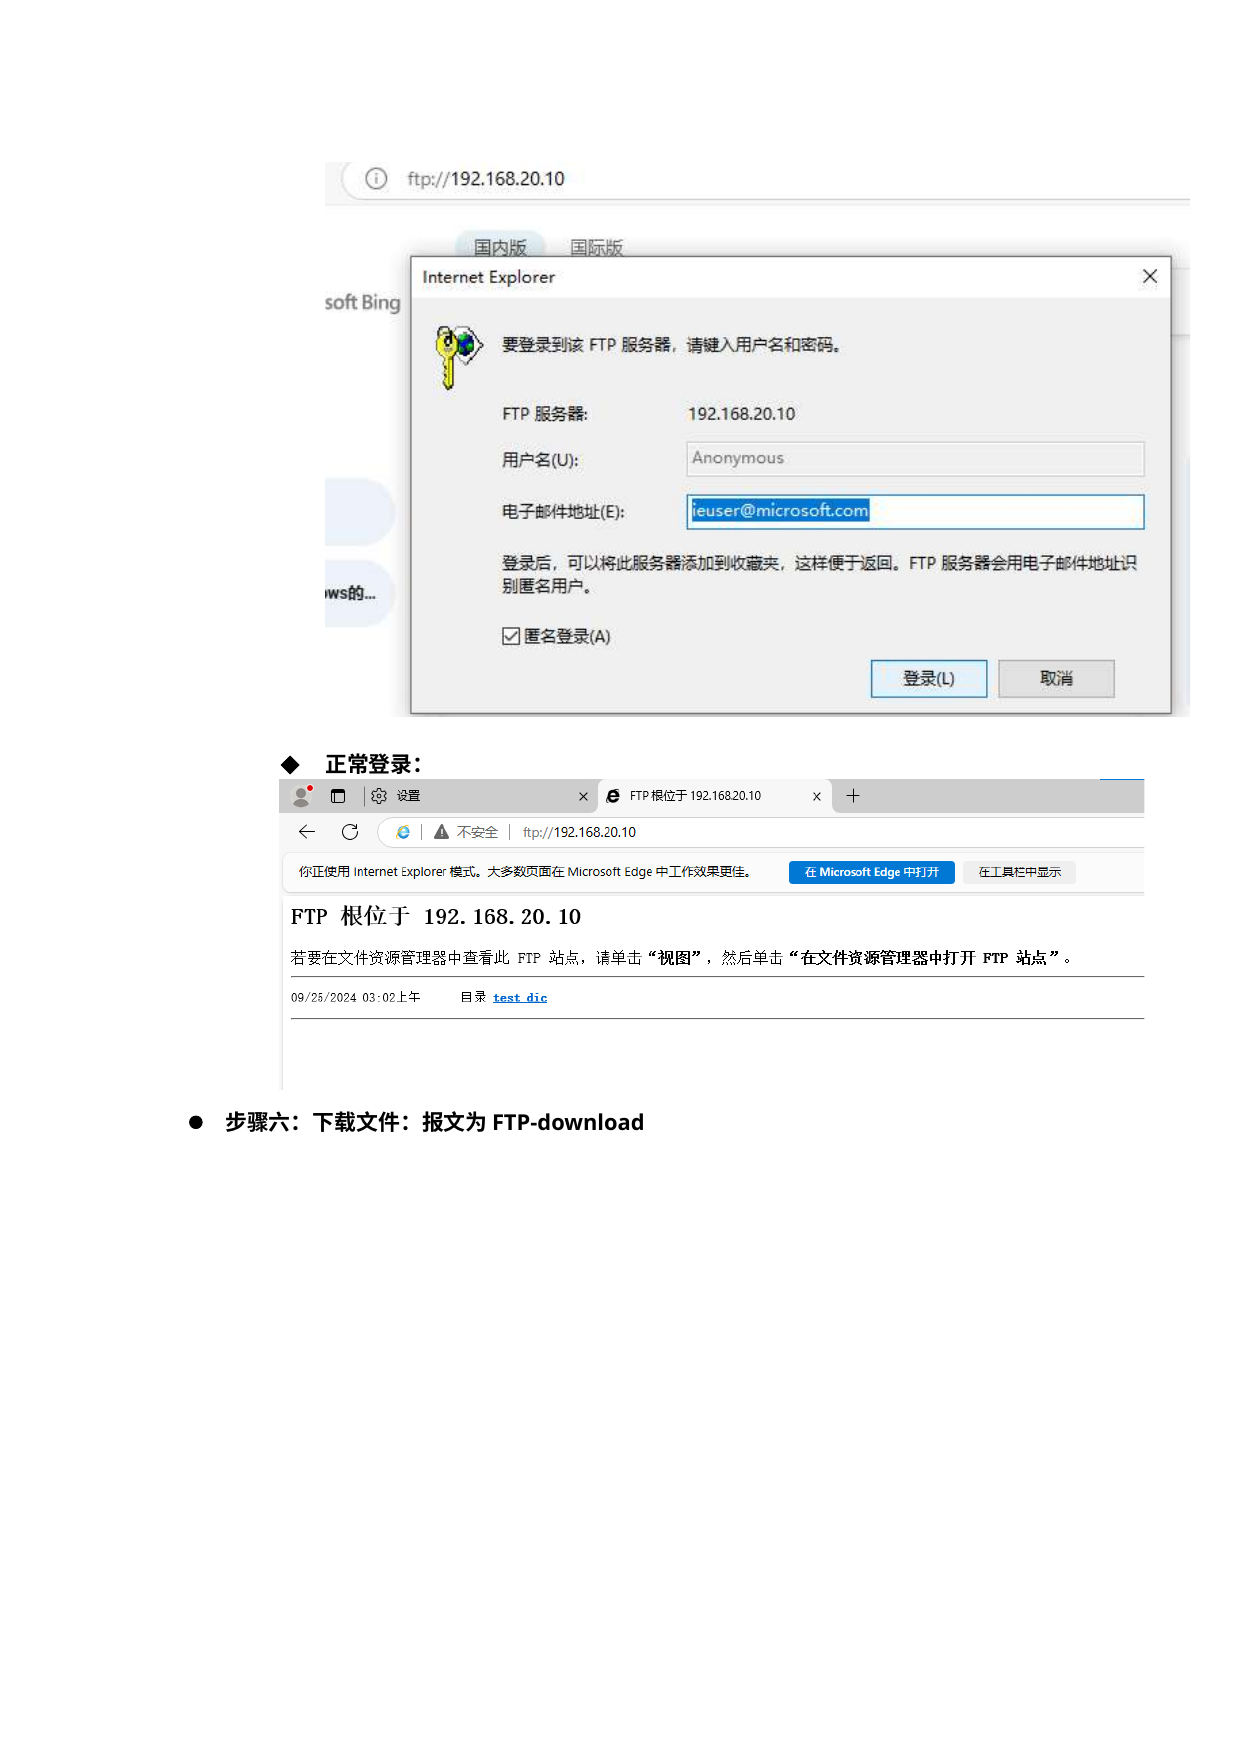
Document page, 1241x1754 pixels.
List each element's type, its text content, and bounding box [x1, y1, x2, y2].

list 步骤六：下载文件：报文为FTP-download [187, 1104, 1053, 1137]
list 正常登录： [279, 747, 1053, 779]
picture [279, 779, 1145, 1090]
picture [325, 162, 1191, 717]
